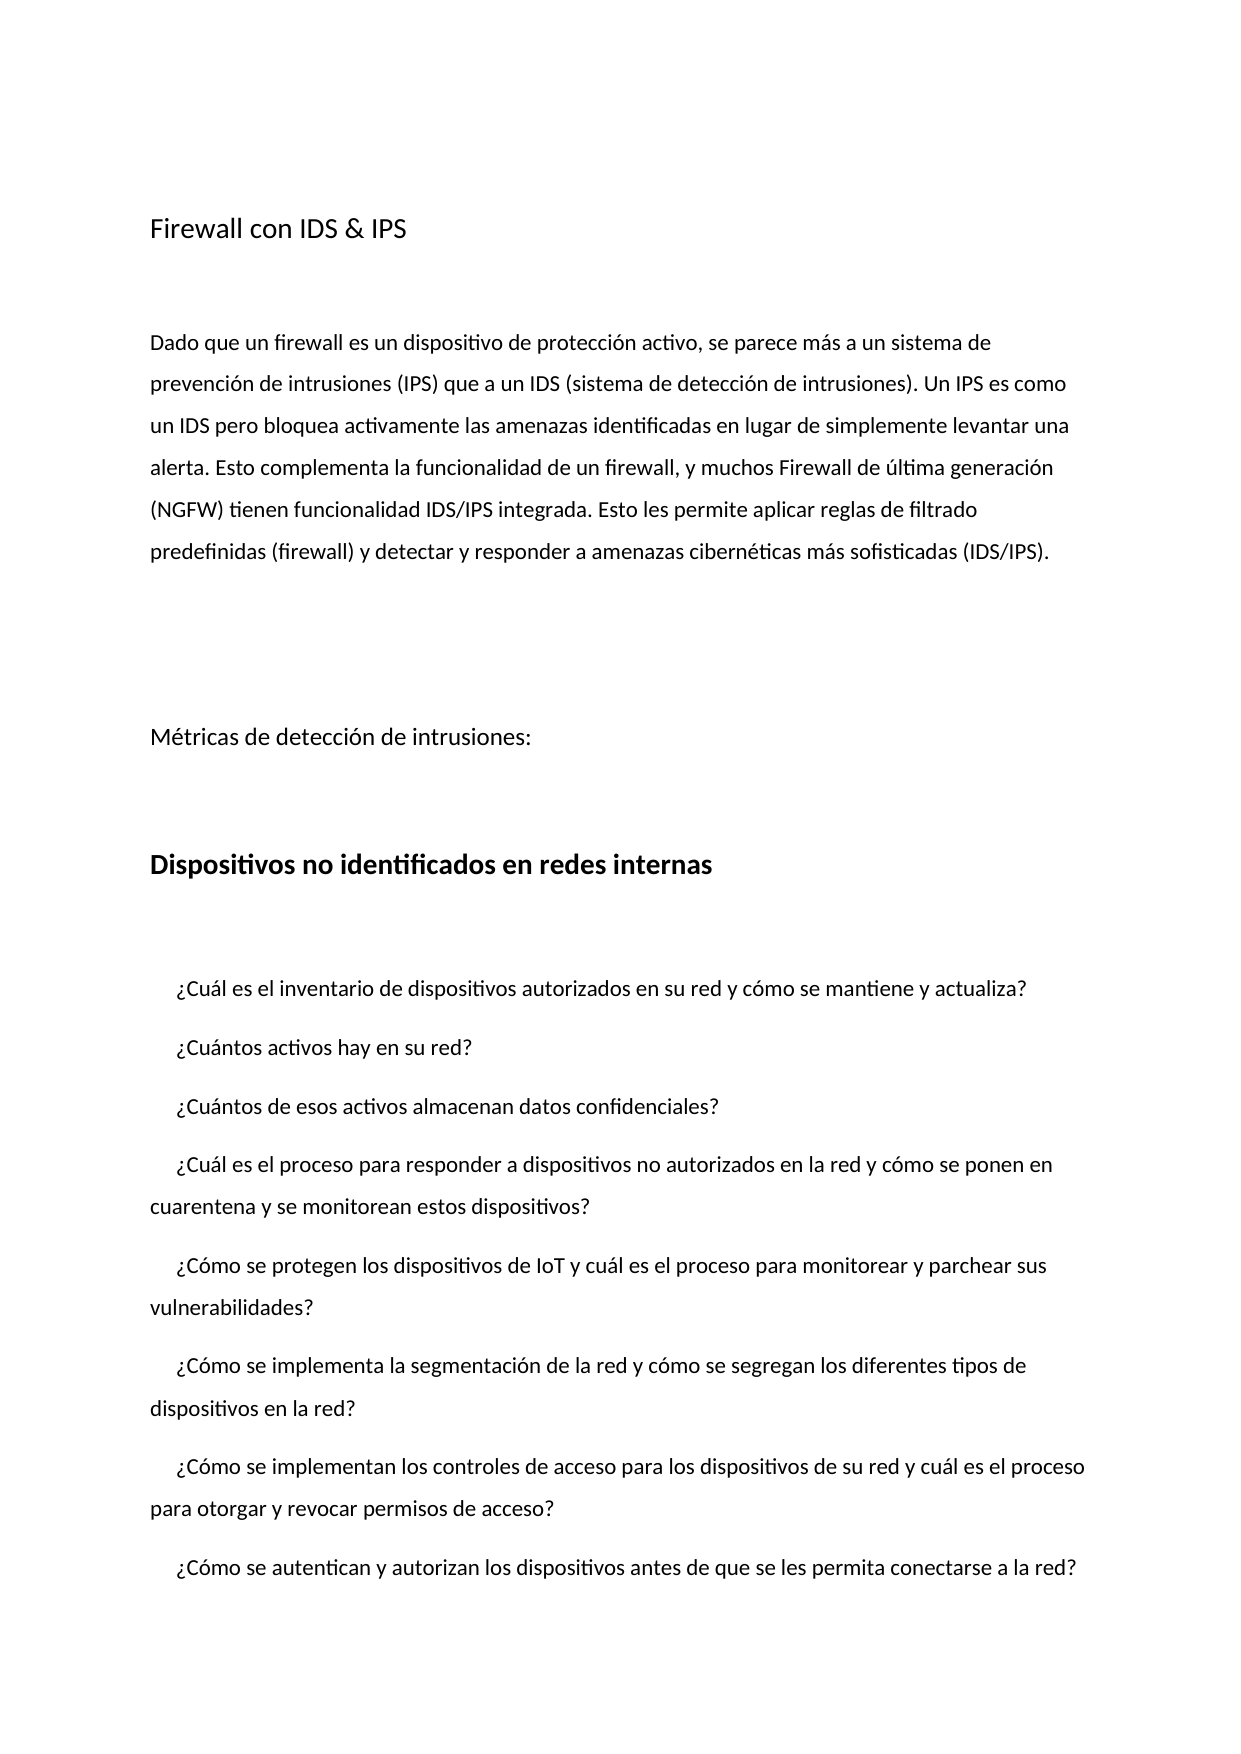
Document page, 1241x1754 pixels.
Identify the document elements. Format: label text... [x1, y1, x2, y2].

text Dado que un firewall es un dispositivo de protección activo, se parece más a un sistema de prevención de intrusiones (IPS) que a un IDS (sistema de detección de intrusiones). Un IPS es como un IDS pero bloquea activamente las amenazas identificadas en lugar de simplemente levantar una alerta. Esto complementa la funcionalidad de un firewall, y muchos Firewall de última generación (NGFW) tienen funcionalidad IDS/IPS integrada. Esto les permite aplicar reglas de filtrado predefinidas (firewall) y detectar y responder a amenazas cibernéticas más sofisticadas (IDS/IPS). [150, 328, 1090, 566]
text ¿Cómo se implementa la segmentación de la red y cómo se segregan los diferentes tipos de dispositivos en la red? [150, 1352, 1090, 1422]
text ¿Cuántos de esos activos almacenan datos confidenciales? [150, 1092, 1090, 1120]
text ¿Cuál es el proceso para responder a dispositivos no autorizados en la red y cómo se ponen en cuarentena y se monitorean estos dispositivos? [150, 1150, 1090, 1220]
text Firewall con IDS & IPS [150, 211, 1090, 246]
text Métricas de detección de intrusiones: [150, 721, 1090, 751]
text ¿Cuál es el inventario de dispositivos autorizados en su red y cómo se mantiene y actualiza? [150, 974, 1090, 1002]
text ¿Cómo se implementan los controles de acceso para los dispositivos de su red y cuál es el proceso para otorgar y revocar permisos de acceso? [150, 1452, 1090, 1522]
text Dispositivos no identificados en redes internas [150, 846, 1090, 881]
text ¿Cómo se autentican y autorizan los dispositivos antes de que se les permita conectarse a la red? [150, 1553, 1090, 1581]
text ¿Cómo se protegen los dispositivos de IoT y cuál es el proceso para monitorear y parchear sus vulnerabilidades? [150, 1251, 1090, 1321]
text ¿Cuántos activos hay en su red? [150, 1033, 1090, 1061]
